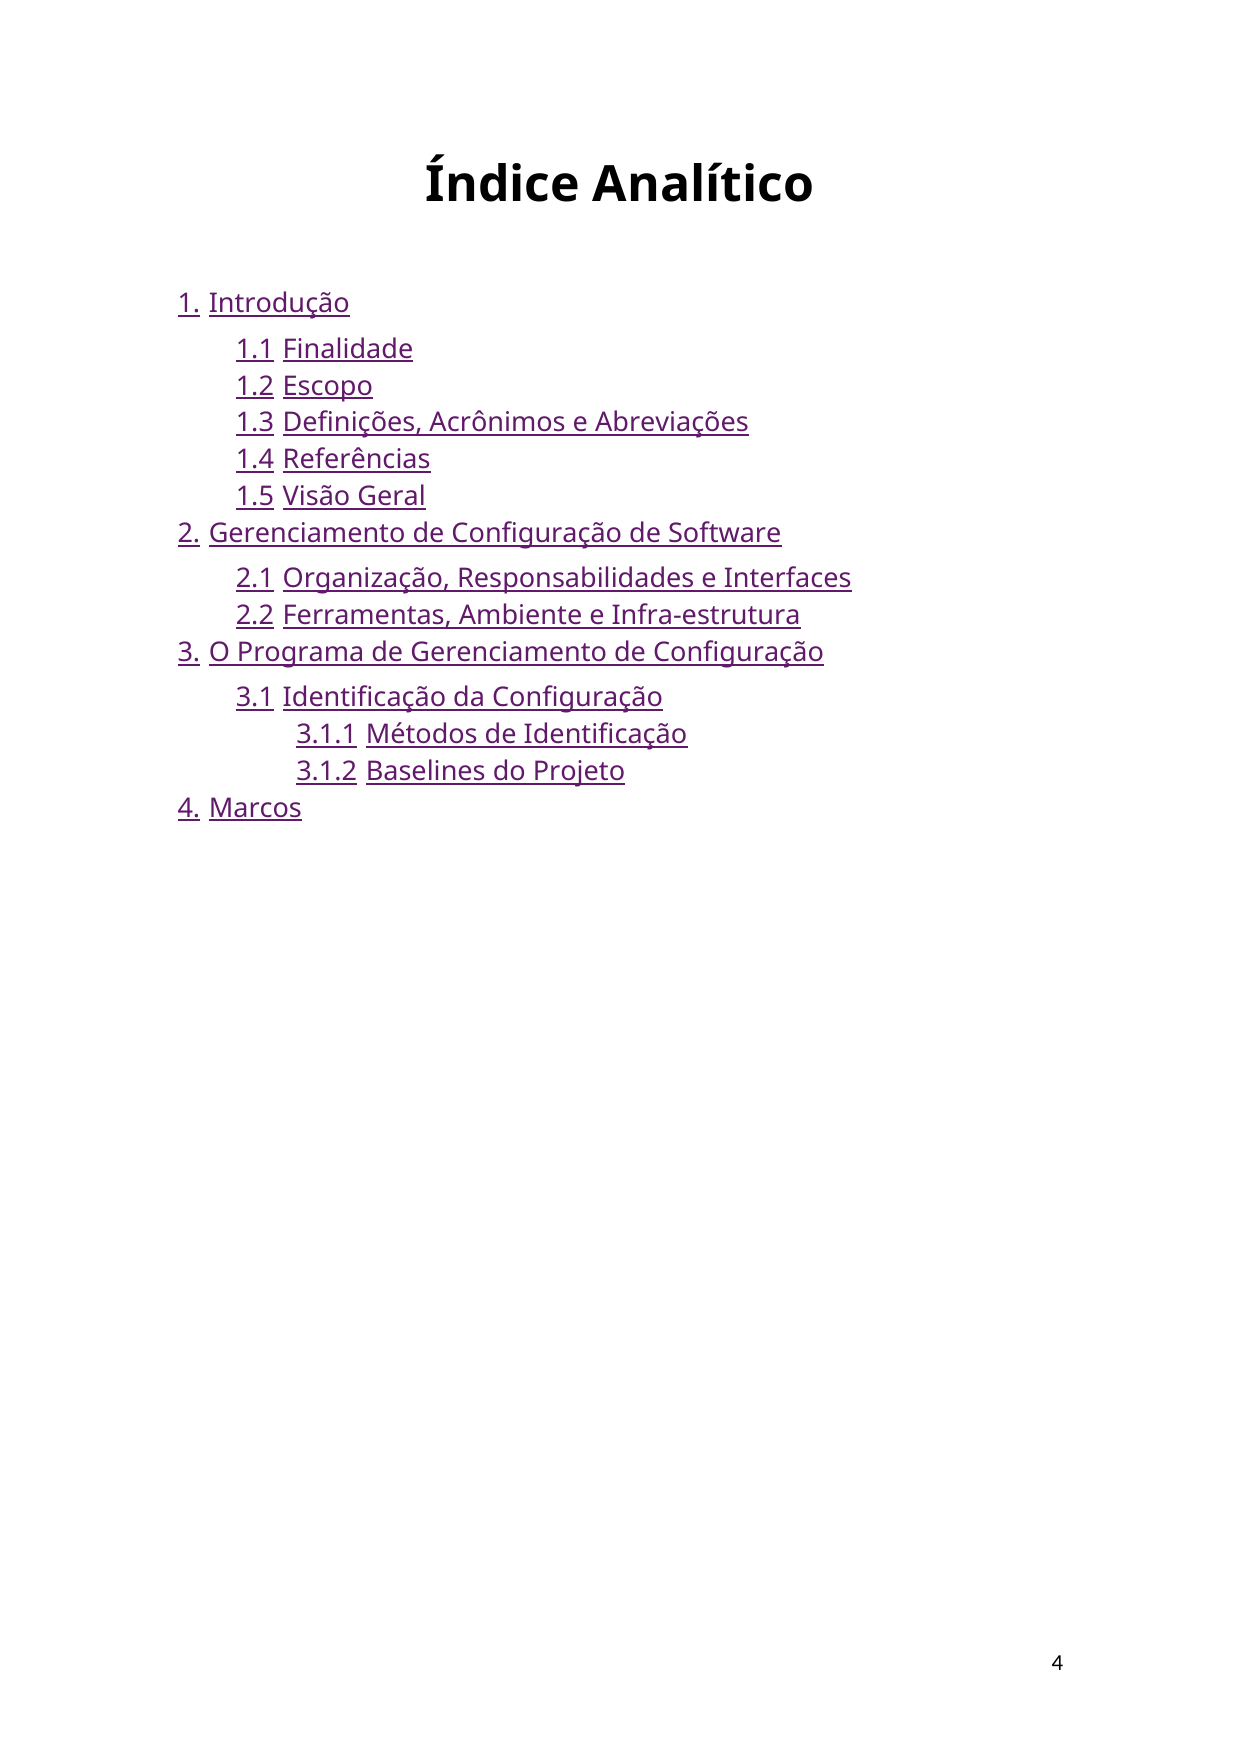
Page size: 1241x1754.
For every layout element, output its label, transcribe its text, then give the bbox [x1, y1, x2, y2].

text 1.4 Referências [236, 440, 963, 477]
text 3.1.2 Baselines do Projeto [296, 751, 1063, 788]
text 1.1 Finalidade [236, 329, 963, 366]
text Índice Analítico [177, 148, 1063, 216]
text 2.1 Organização, Responsabilidades e Interfaces [236, 559, 963, 596]
text 2. Gerenciamento de Configuração de Software [177, 513, 963, 550]
text 1. Introdução [177, 284, 963, 321]
text 1.2 Escopo [236, 366, 963, 403]
text 2.2 Ferramentas, Ambiente e Infra-estrutura [236, 596, 963, 632]
text 1.5 Visão Geral [236, 477, 963, 513]
text 4. Marcos [177, 788, 963, 825]
text 1.3 Definições, Acrônimos e Abreviações [236, 403, 963, 440]
text 3. O Programa de Gerenciamento de Configuração [177, 632, 963, 669]
text 3.1 Identificação da Configuração [236, 678, 963, 714]
text 3.1.1 Métodos de Identificação [296, 714, 1063, 751]
